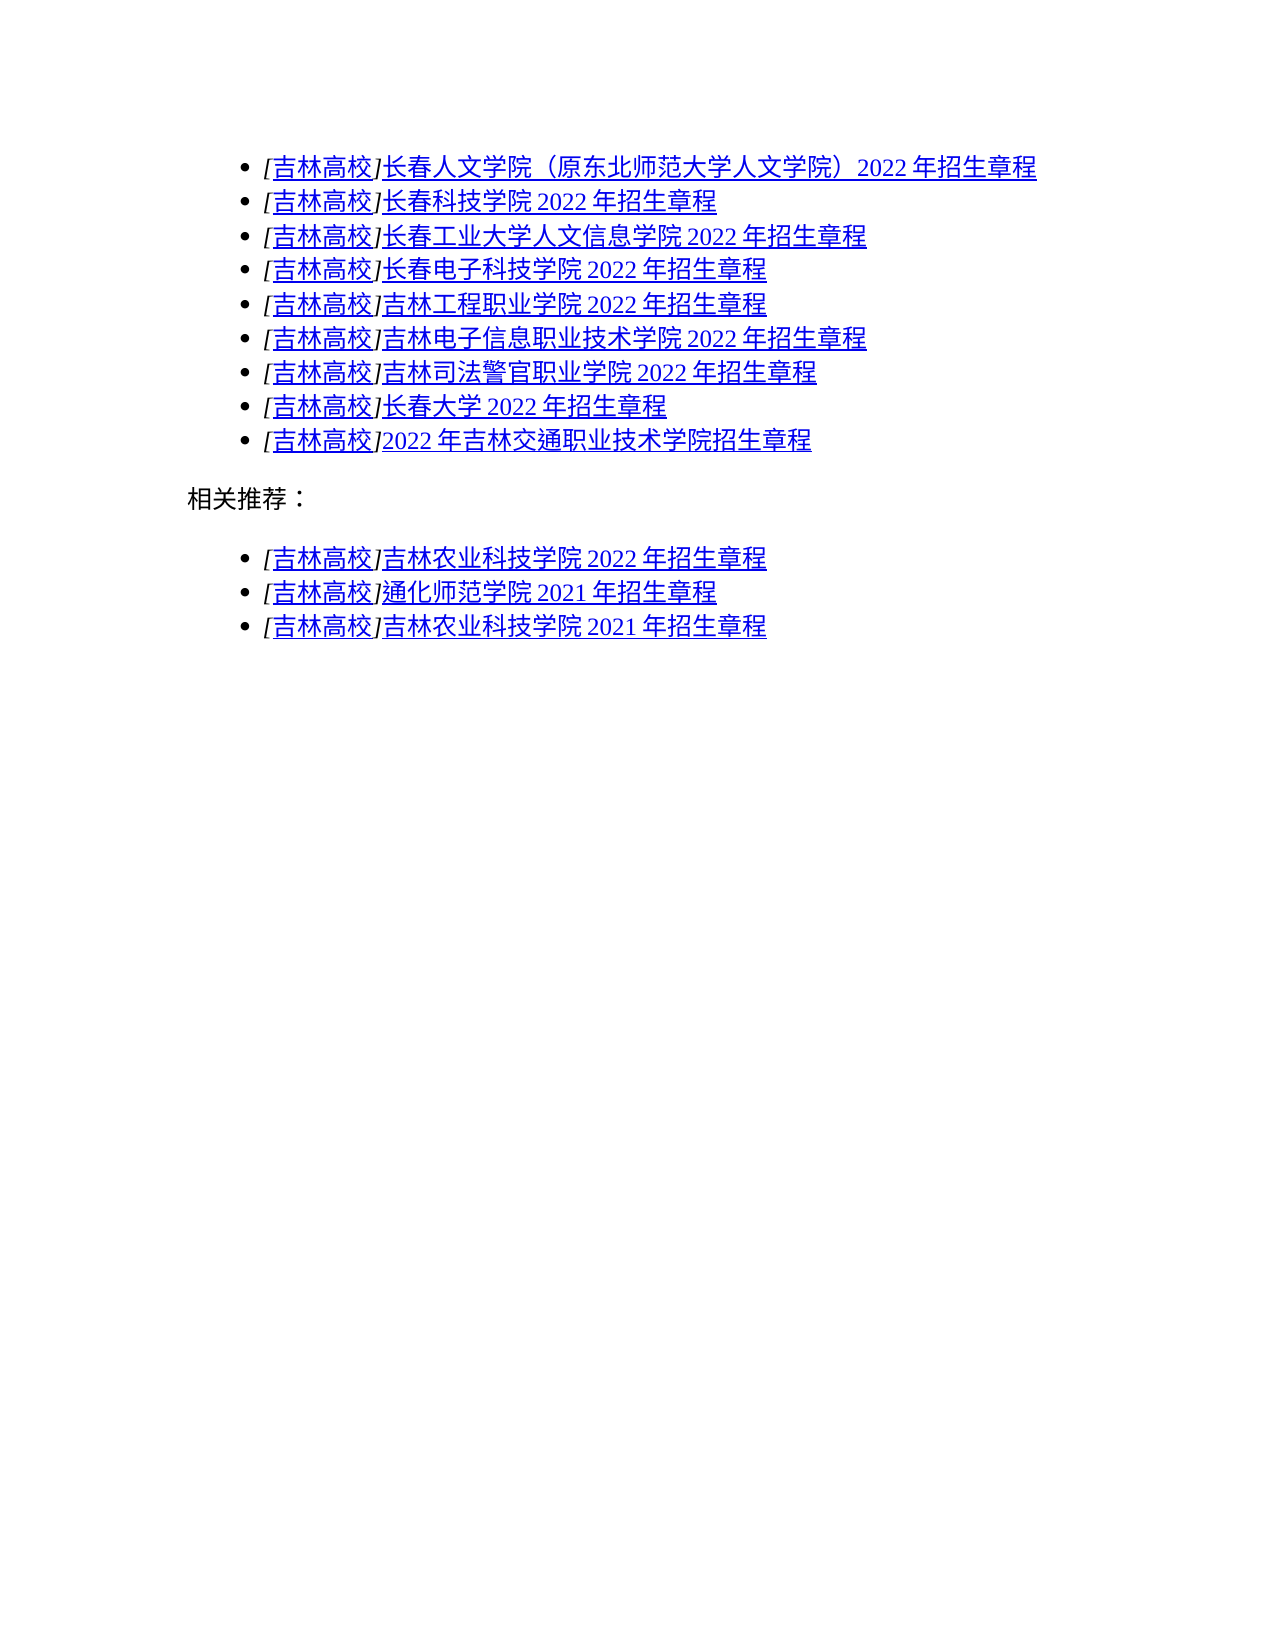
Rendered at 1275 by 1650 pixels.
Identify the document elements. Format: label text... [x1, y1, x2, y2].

list [吉林高校]吉林农业科技学院2021年招生章程 [241, 609, 1087, 643]
list [吉林高校]吉林电子信息职业技术学院2022年招生章程 [241, 320, 1087, 354]
list [吉林高校]长春电子科技学院2022年招生章程 [241, 252, 1087, 286]
list [吉林高校]通化师范学院2021年招生章程 [241, 575, 1087, 609]
list [吉林高校]2022年吉林交通职业技术学院招生章程 [241, 422, 1087, 457]
list [吉林高校]吉林司法警官职业学院2022年招生章程 [241, 354, 1087, 388]
list [吉林高校]吉林工程职业学院2022年招生章程 [241, 286, 1087, 320]
list [吉林高校]长春人文学院（原东北师范大学人文学院）2022年招生章程 [241, 150, 1087, 184]
list [吉林高校]长春大学2022年招生章程 [241, 388, 1087, 422]
list [吉林高校]长春工业大学人文信息学院2022年招生章程 [241, 218, 1087, 252]
text 相关推荐： [187, 482, 1087, 516]
list [吉林高校]吉林农业科技学院2022年招生章程 [241, 541, 1087, 575]
list [吉林高校]长春科技学院2022年招生章程 [241, 184, 1087, 218]
